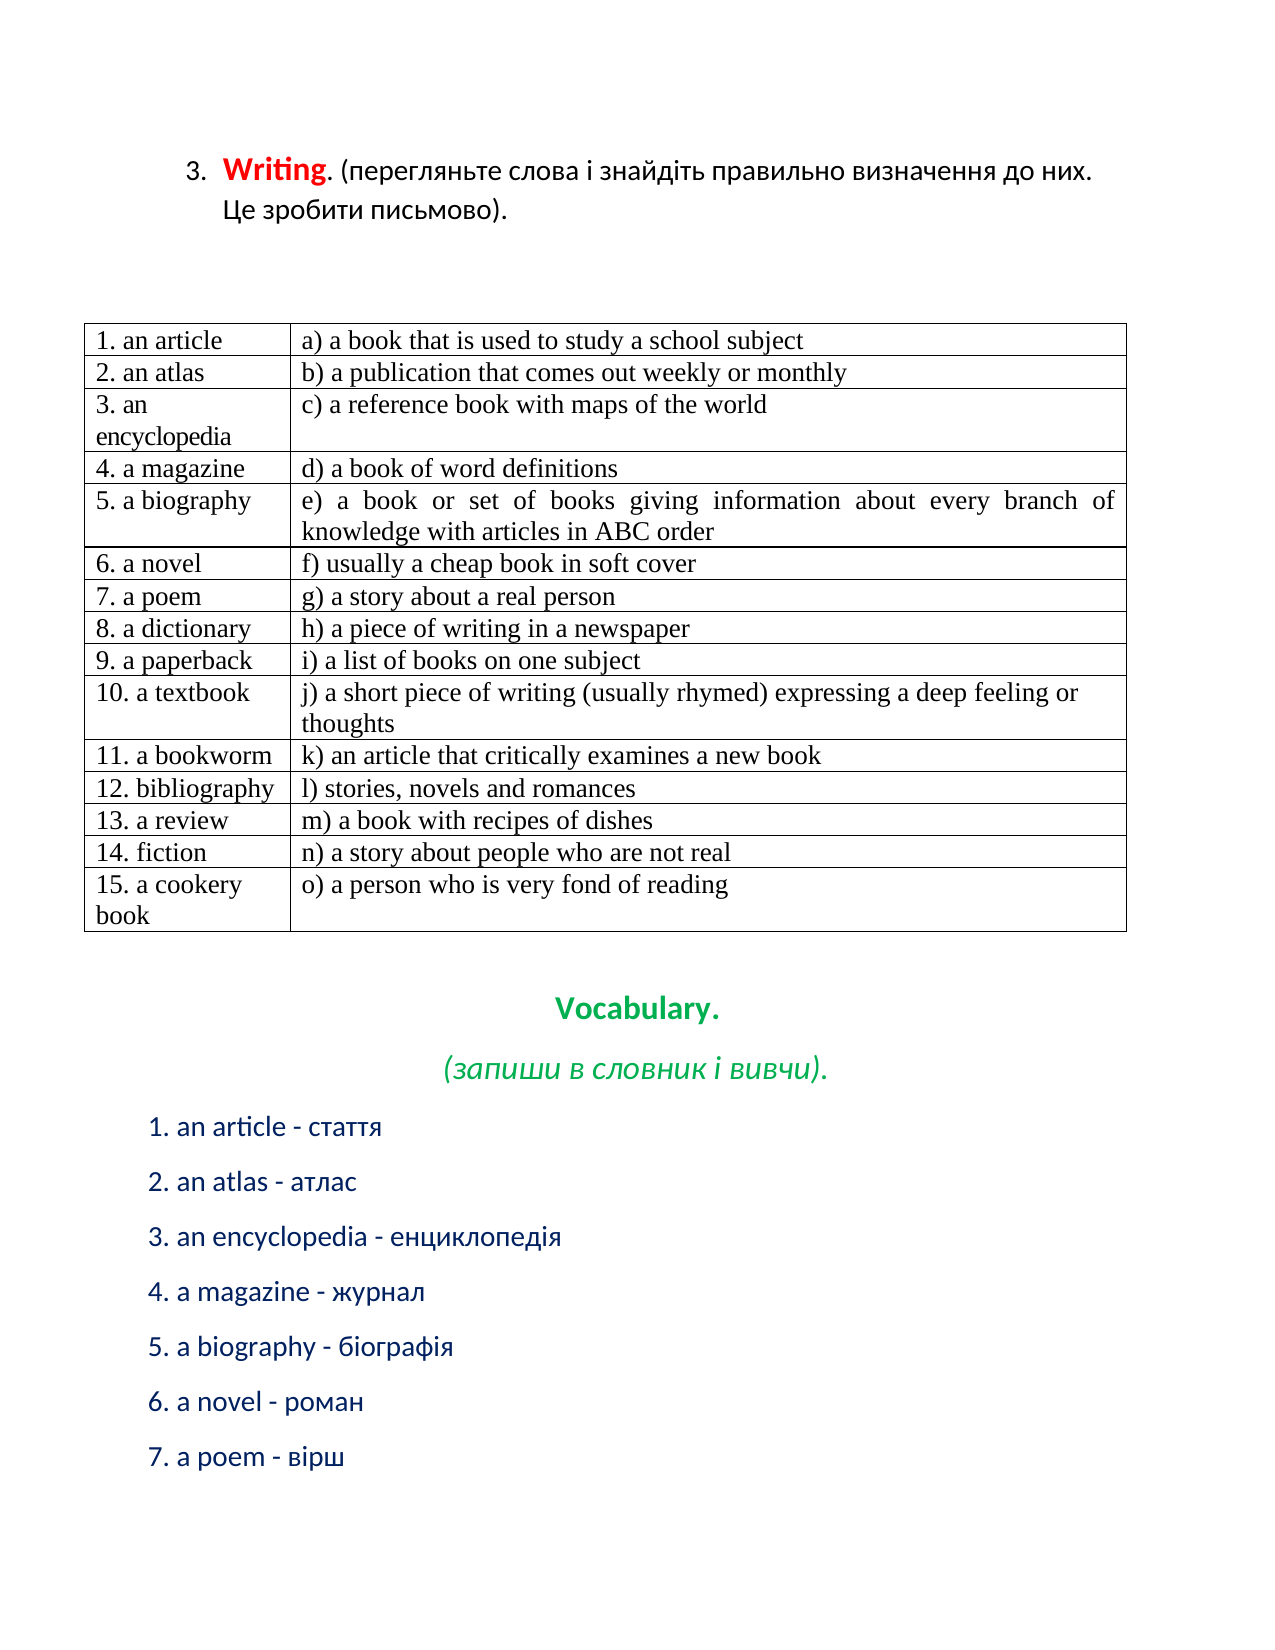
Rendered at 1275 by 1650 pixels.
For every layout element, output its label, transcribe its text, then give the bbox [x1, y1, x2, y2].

text 2. an atlas - атлас [148, 1163, 1127, 1199]
table_cell d) a book of word definitions [291, 452, 1126, 483]
table_cell e) a book or set of books giving information about every branch of knowledge with articles in ABC order [291, 484, 1126, 546]
text 6. a novel - роман [148, 1383, 1127, 1419]
text Vocabulary. [148, 987, 1127, 1027]
table_cell m) a book with recipes of dishes [291, 804, 1126, 835]
table_cell paperback [85, 644, 290, 675]
table_cell n) a story about people who are not real [291, 836, 1126, 867]
text (запиши в словник і вивчи). [148, 1047, 1127, 1088]
table_cell g) a story about a real person [291, 580, 1126, 611]
text 7. a poem - вірш [148, 1438, 1127, 1474]
table_cell i) a list of books on one subject [291, 644, 1126, 675]
table_cell novel [85, 548, 290, 578]
table_cell c) a reference book with maps of the world [291, 389, 1126, 451]
table_cell l) stories, novels and romances [291, 772, 1126, 803]
table_cell b) a publication that comes out weekly or monthly [291, 356, 1126, 387]
table_cell magazine [85, 452, 290, 483]
table_cell j) a short piece of writing (usually rhymed) expressing a deep feeling or thoughts [291, 676, 1126, 738]
table_cell 2. an atlas [85, 356, 290, 387]
table_header 1. an article [85, 324, 290, 355]
table_cell 3. an encyclopedia [85, 389, 290, 451]
table_cell bookworm [85, 740, 290, 771]
table_cell k) an article that critically examines a new book [291, 740, 1126, 771]
table_cell review [85, 804, 290, 835]
table_cell textbook [85, 676, 290, 738]
table_cell dictionary [85, 612, 290, 643]
text 4. a magazine - журнал [148, 1273, 1127, 1309]
table_cell 12. bibliography [85, 772, 290, 803]
list Writing. (перегляньте слова і знайдіть правильно визначення до них. Це зробити письмово). [185, 148, 1127, 227]
table_header a) a book that is used to study a school subject [291, 324, 1126, 355]
table_cell poem [85, 580, 290, 611]
text 1. an article - стаття [148, 1108, 1127, 1143]
table_cell cookery book [85, 868, 290, 931]
table_cell 14. fiction [85, 836, 290, 867]
table_cell h) a piece of writing in a newspaper [291, 612, 1126, 643]
text 3. an encyclopedia - енциклопедія [148, 1218, 1127, 1254]
text 5. a biography - біографія [148, 1328, 1127, 1364]
table_cell biography [85, 484, 290, 546]
table_cell f) usually a cheap book in soft cover [291, 548, 1126, 578]
table_cell o) a person who is very fond of reading [291, 868, 1126, 931]
